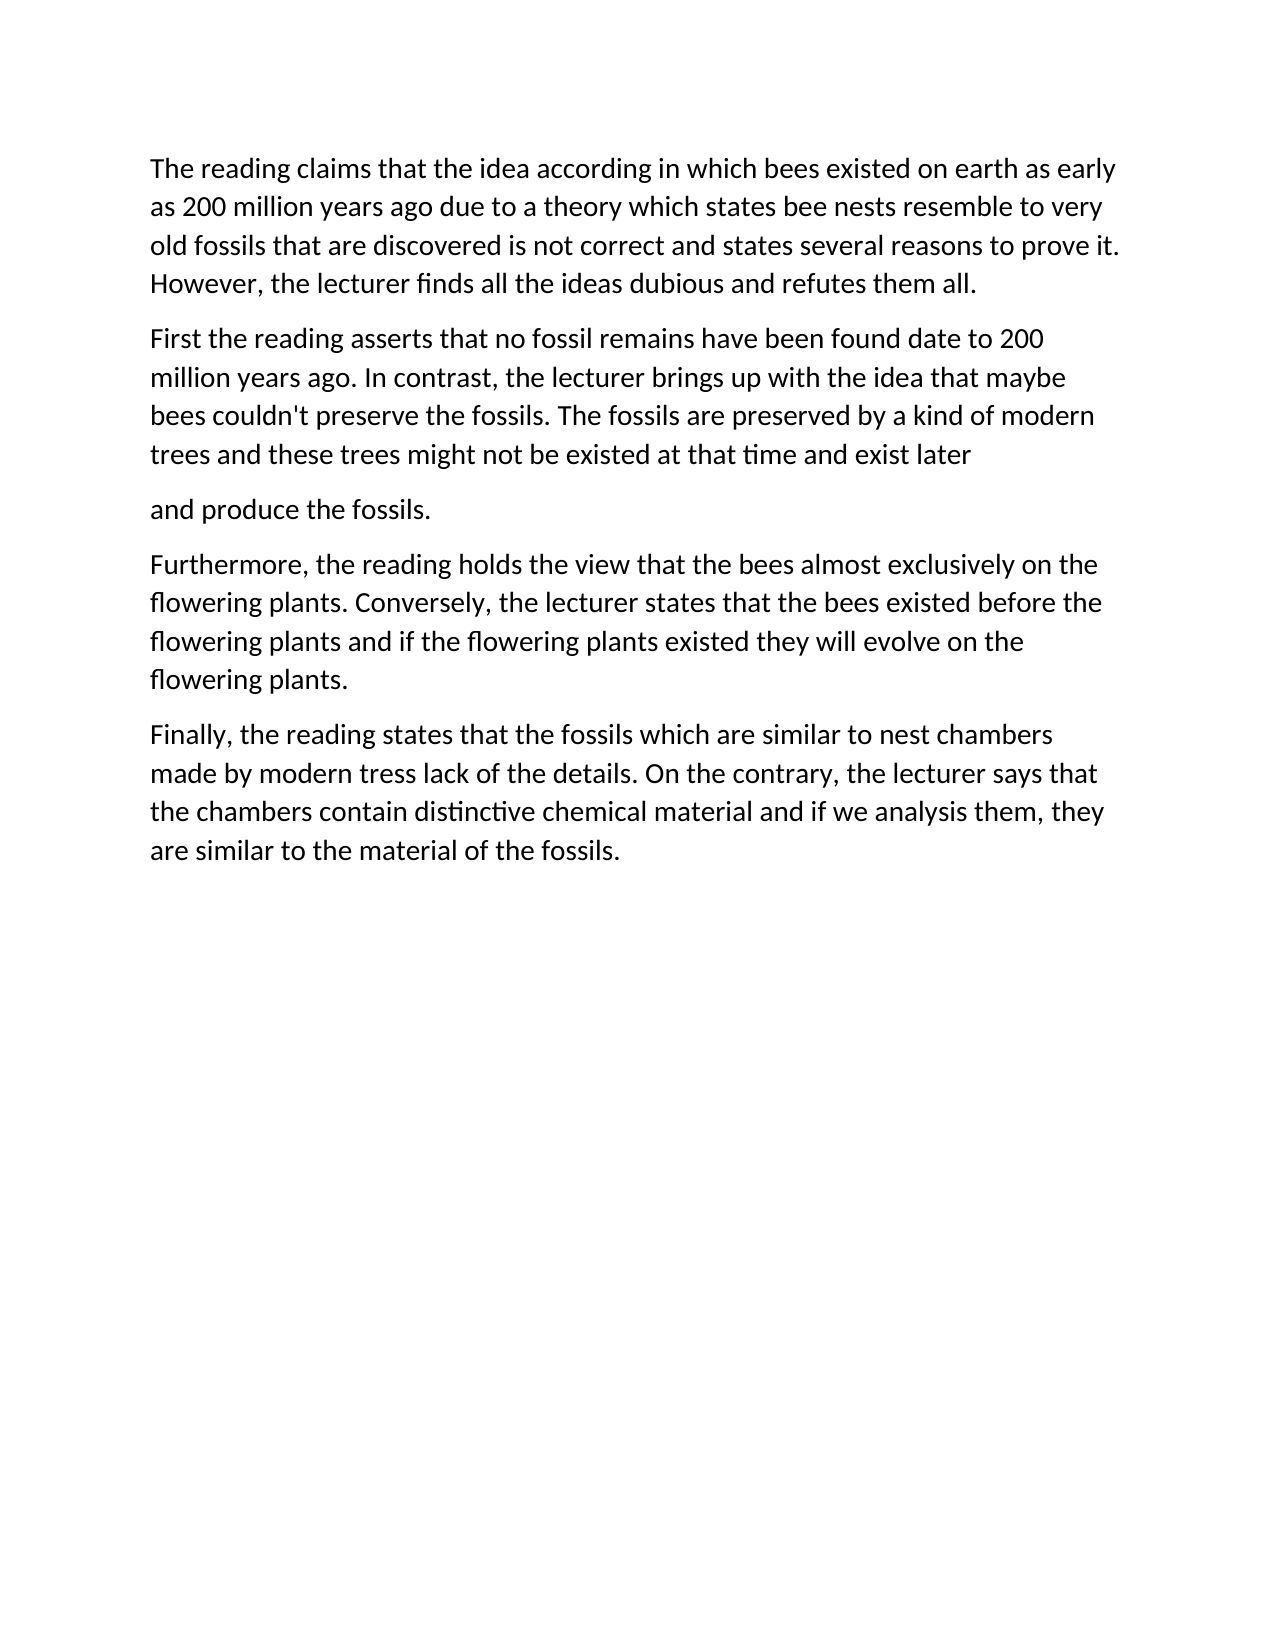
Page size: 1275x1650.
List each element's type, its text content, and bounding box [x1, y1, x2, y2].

text Furthermore, the reading holds the view that the bees almost exclusively on the flowering plants. Conversely, the lecturer states that the bees existed before the flowering plants and if the flowering plants existed they will evolve on the flowering plants. [150, 546, 1125, 697]
text The reading claims that the idea according in which bees existed on earth as early as 200 million years ago due to a theory which states bee nests resemble to very old fossils that are discovered is not correct and states several reasons to prove it. However, the lecturer finds all the ideas dubious and refutes them all. [150, 150, 1125, 301]
text First the reading asserts that no fossil remains have been found date to 200 million years ago. In contrast, the lecturer brings up with the idea that maybe bees couldn't preserve the fossils. The fossils are preserved by a kind of modern trees and these trees might not be existed at that time and exist later [150, 320, 1125, 471]
text and produce the fossils. [150, 491, 1125, 526]
text Finally, the reading states that the fossils which are similar to nest chambers made by modern tress lack of the details. On the contrary, the lecturer says that the chambers contain distinctive chemical material and if we analysis them, they are similar to the material of the fossils. [150, 716, 1125, 867]
